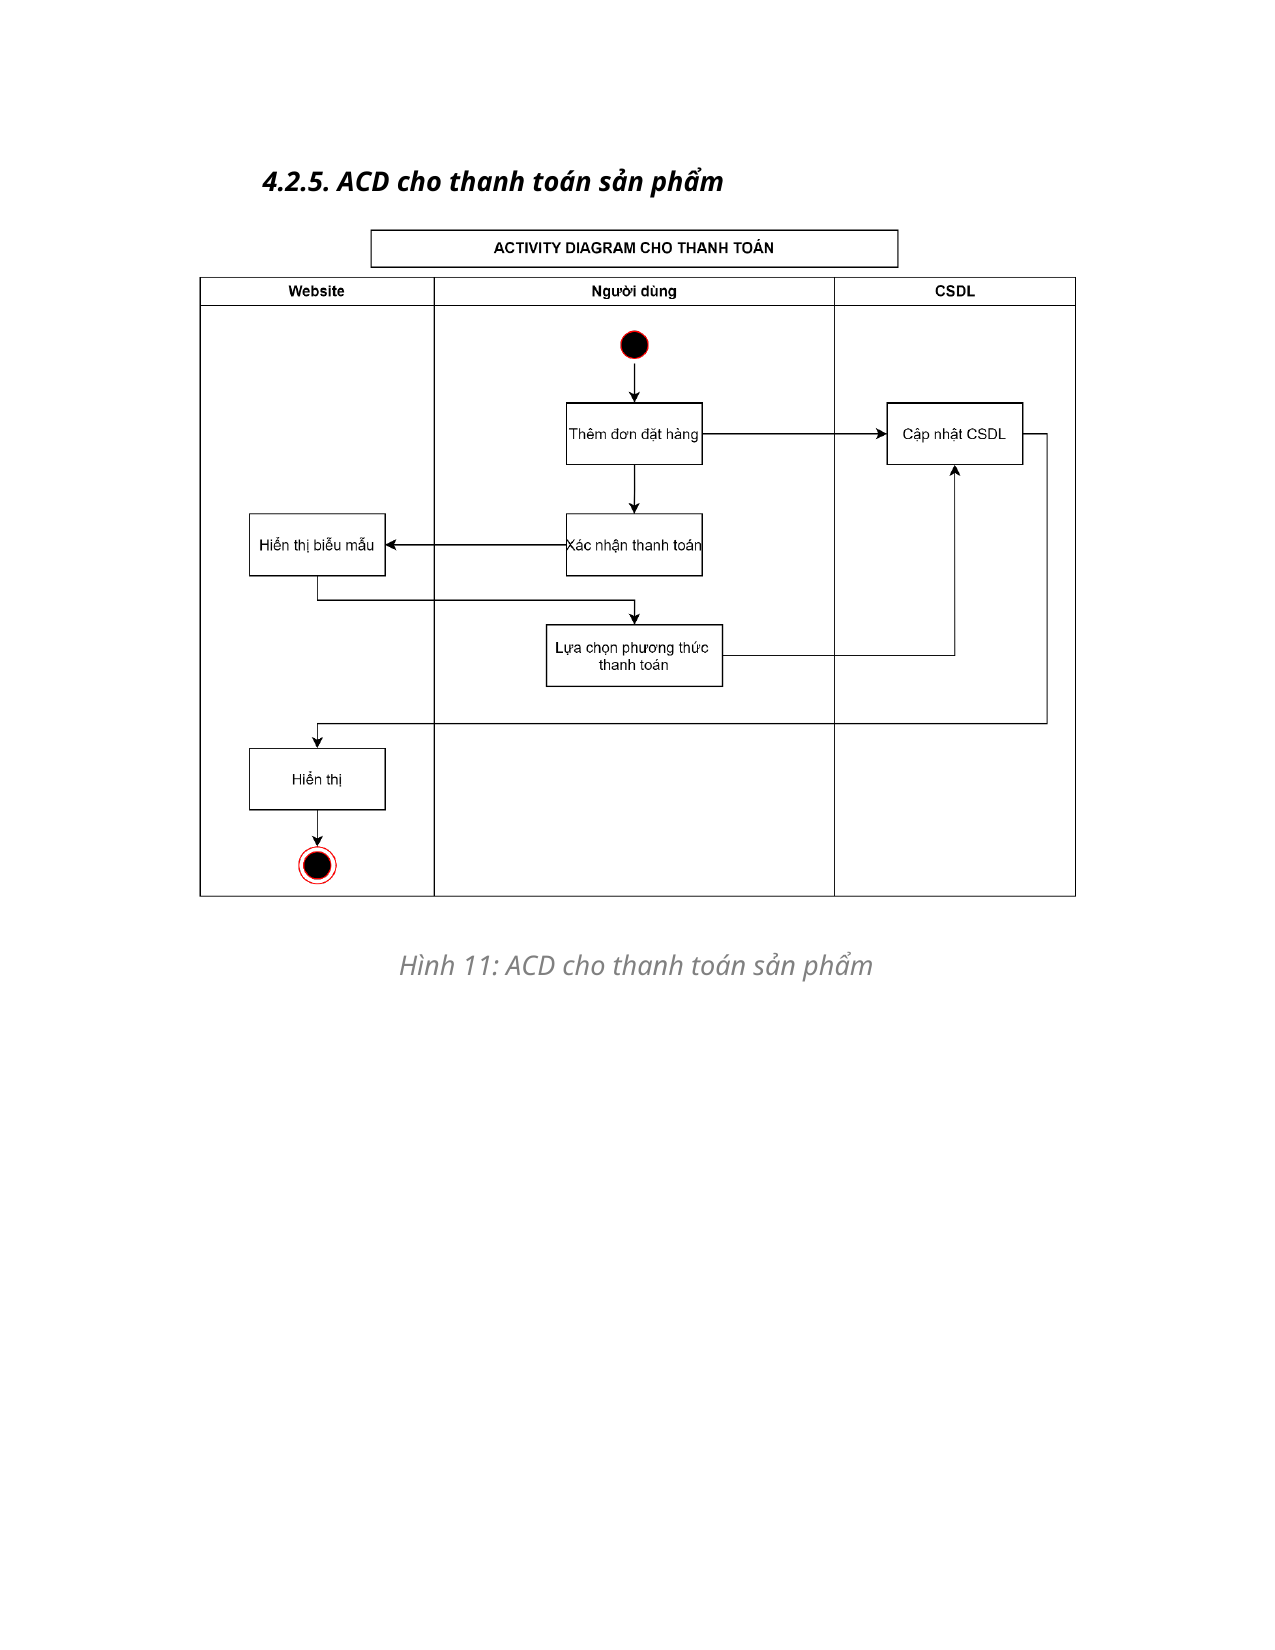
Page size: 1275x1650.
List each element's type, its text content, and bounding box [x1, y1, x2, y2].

picture [187, 217, 1088, 931]
subtitle 4.2.5. ACD cho thanh toán sản phẩm [262, 162, 1087, 199]
text Hình 11: ACD cho thanh toán sản phẩm [187, 947, 1087, 984]
